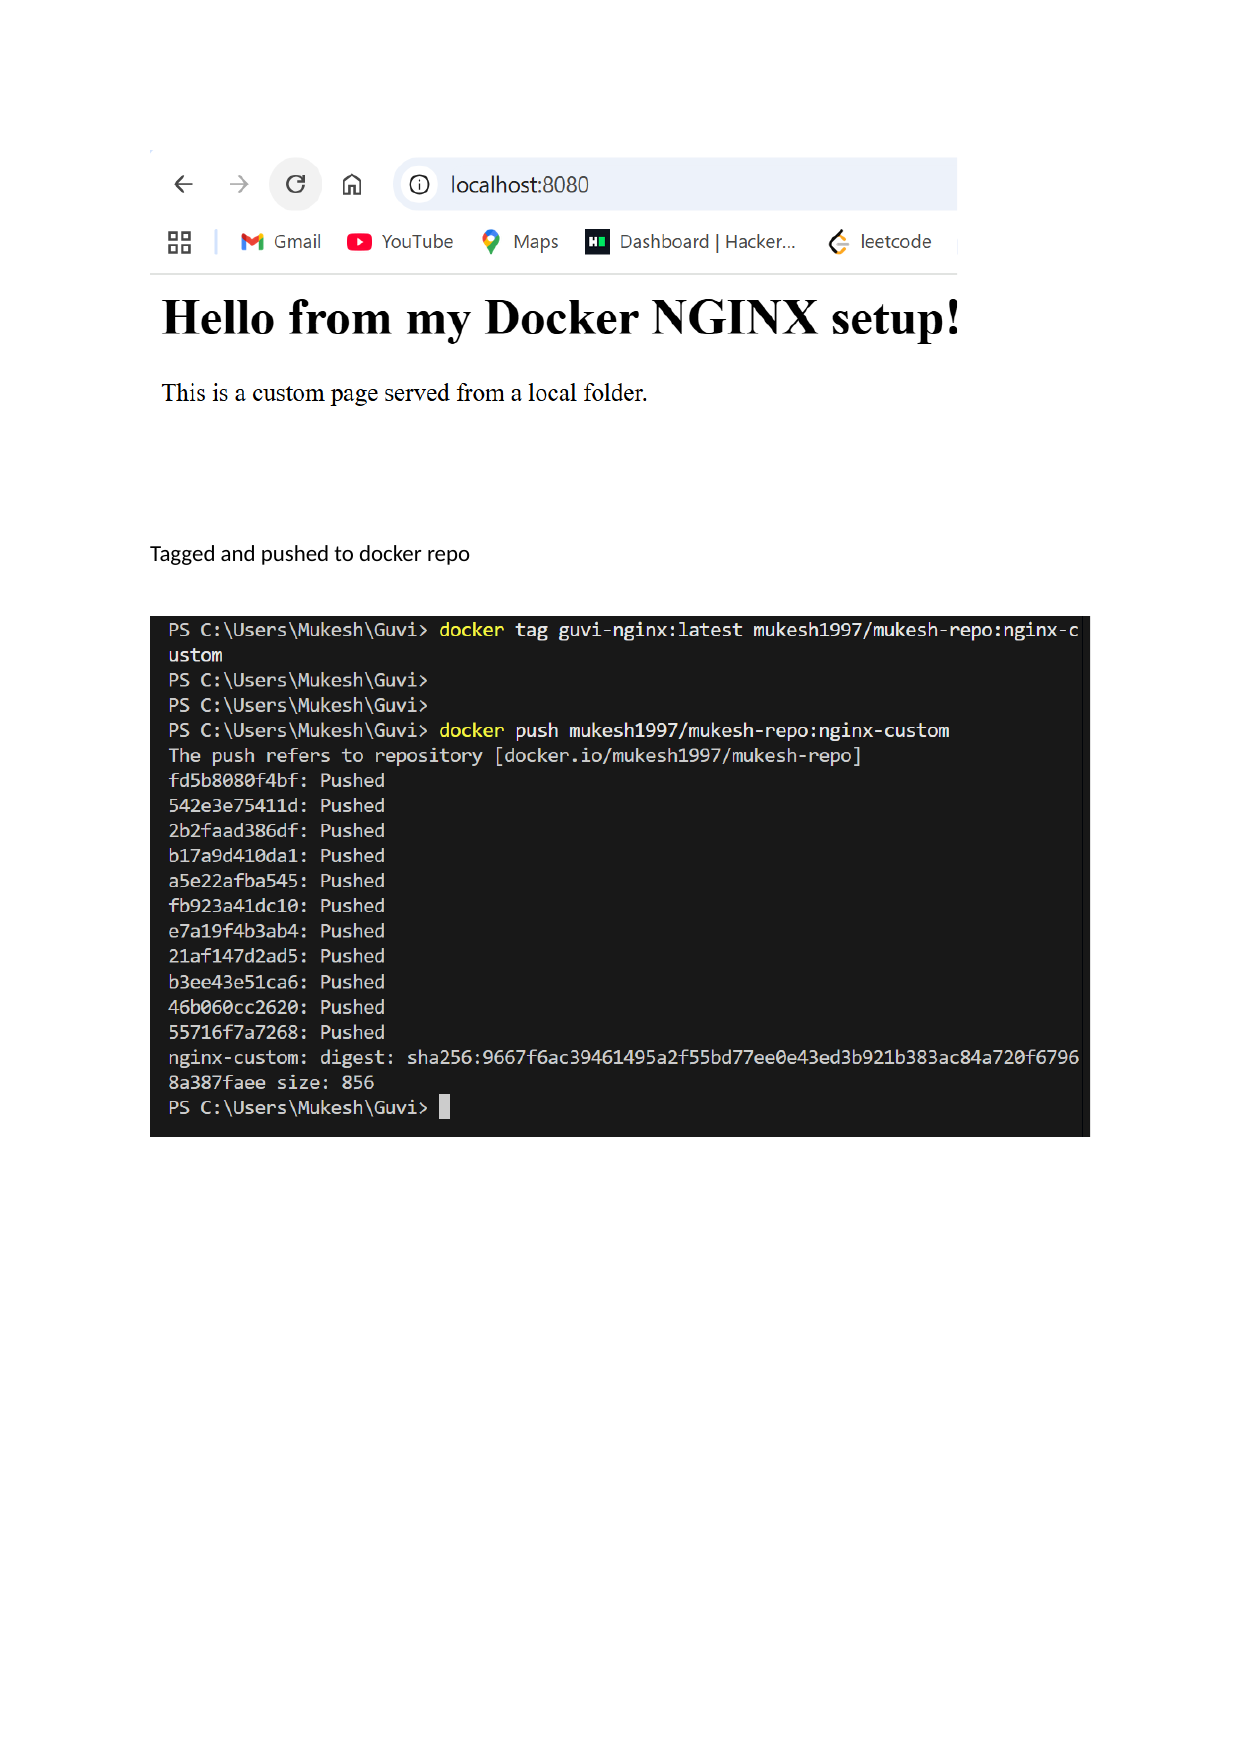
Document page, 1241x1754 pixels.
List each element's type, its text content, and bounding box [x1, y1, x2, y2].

text Tagged and pushed to docker repo [150, 539, 1090, 597]
picture [150, 616, 1091, 1137]
picture [150, 150, 958, 474]
